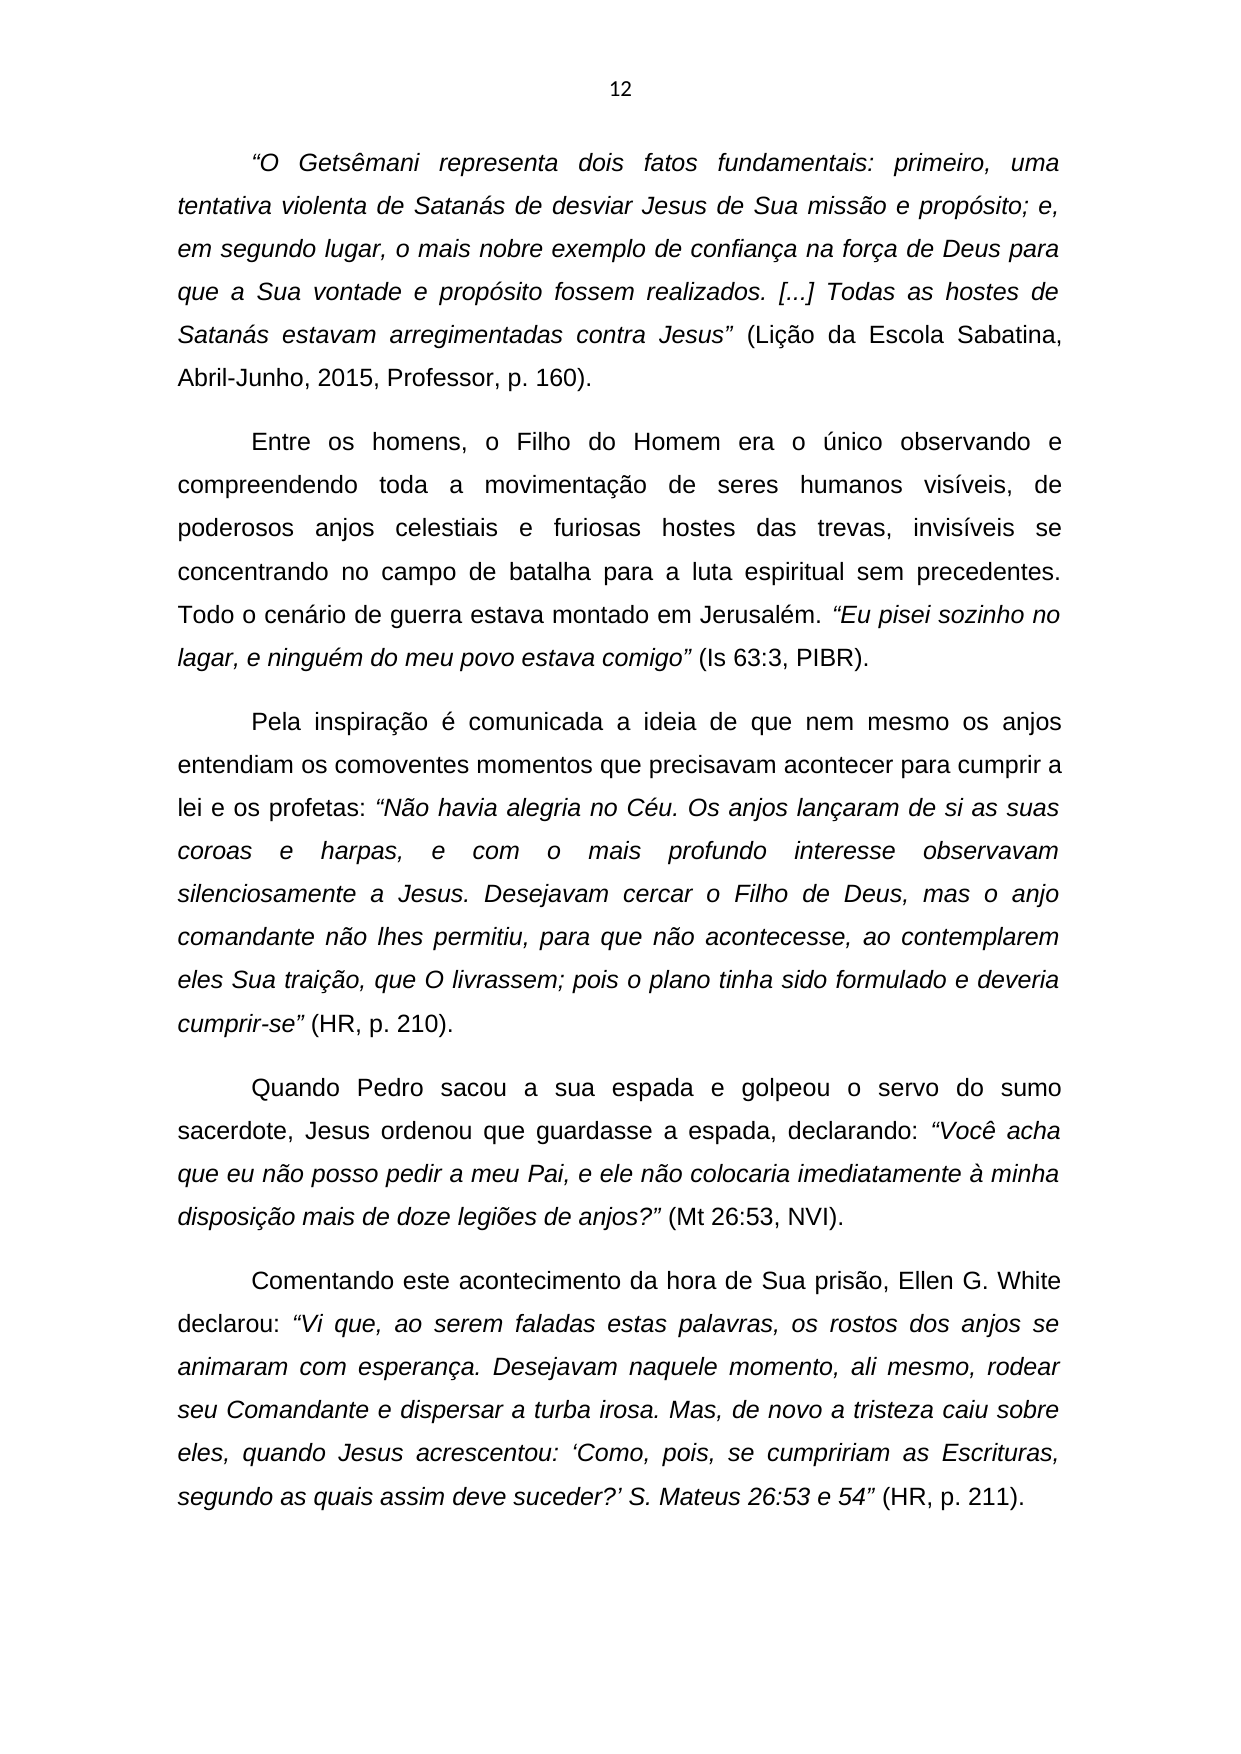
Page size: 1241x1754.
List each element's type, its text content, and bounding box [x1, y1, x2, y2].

text Pela inspiração é comunicada a ideia de que nem mesmo os anjos entendiam os comoventes momentos que precisavam acontecer para cumprir a lei e os profetas: “Não havia alegria no Céu. Os anjos lançaram de si as suas coroas e harpas, e com o mais profundo interesse observavam silenciosamente a Jesus. Desejavam cercar o Filho de Deus, mas o anjo comandante não lhes permitiu, para que não acontecesse, ao contemplarem eles Sua traição, que O livrassem; pois o plano tinha sido formulado e deveria cumprir-se” (HR, p. 210). [177, 707, 1063, 1037]
text Entre os homens, o Filho do Homem era o único observando e compreendendo toda a movimentação de seres humanos visíveis, de poderosos anjos celestiais e furiosas hostes das trevas, invisíveis se concentrando no campo de batalha para a luta espiritual sem precedentes. Todo o cenário de guerra estava montado em Jerusalém. “Eu pisei sozinho no lagar, e ninguém do meu povo estava comigo” (Is 63:3, PIBR). [177, 427, 1063, 672]
text Comentando este acontecimento da hora de Sua prisão, Ellen G. White declarou: “Vi que, ao serem faladas estas palavras, os rostos dos anjos se animaram com esperança. Desejavam naquele momento, ali mesmo, rodear seu Comandante e dispersar a turba irosa. Mas, de novo a tristeza caiu sobre eles, quando Jesus acrescentou: ‘Como, pois, se cumpririam as Escrituras, segundo as quais assim deve suceder?’ S. Mateus 26:53 e 54” (HR, p. 211). [177, 1266, 1063, 1510]
text Quando Pedro sacou a sua espada e golpeou o servo do sumo sacerdote, Jesus ordenou que guardasse a espada, declarando: “Você acha que eu não posso pedir a meu Pai, e ele não colocaria imediatamente à minha disposição mais de doze legiões de anjos?” (Mt 26:53, NVI). [177, 1073, 1063, 1231]
text “O Getsêmani representa dois fatos fundamentais: primeiro, uma tentativa violenta de Satanás de desviar Jesus de Sua missão e propósito; e, em segundo lugar, o mais nobre exemplo de confiança na força de Deus para que a Sua vontade e propósito fossem realizados. [...] Todas as hostes de Satanás estavam arregimentadas contra Jesus” (Lição da Escola Sabatina, Abril-Junho, 2015, Professor, p. 160). [177, 148, 1063, 392]
